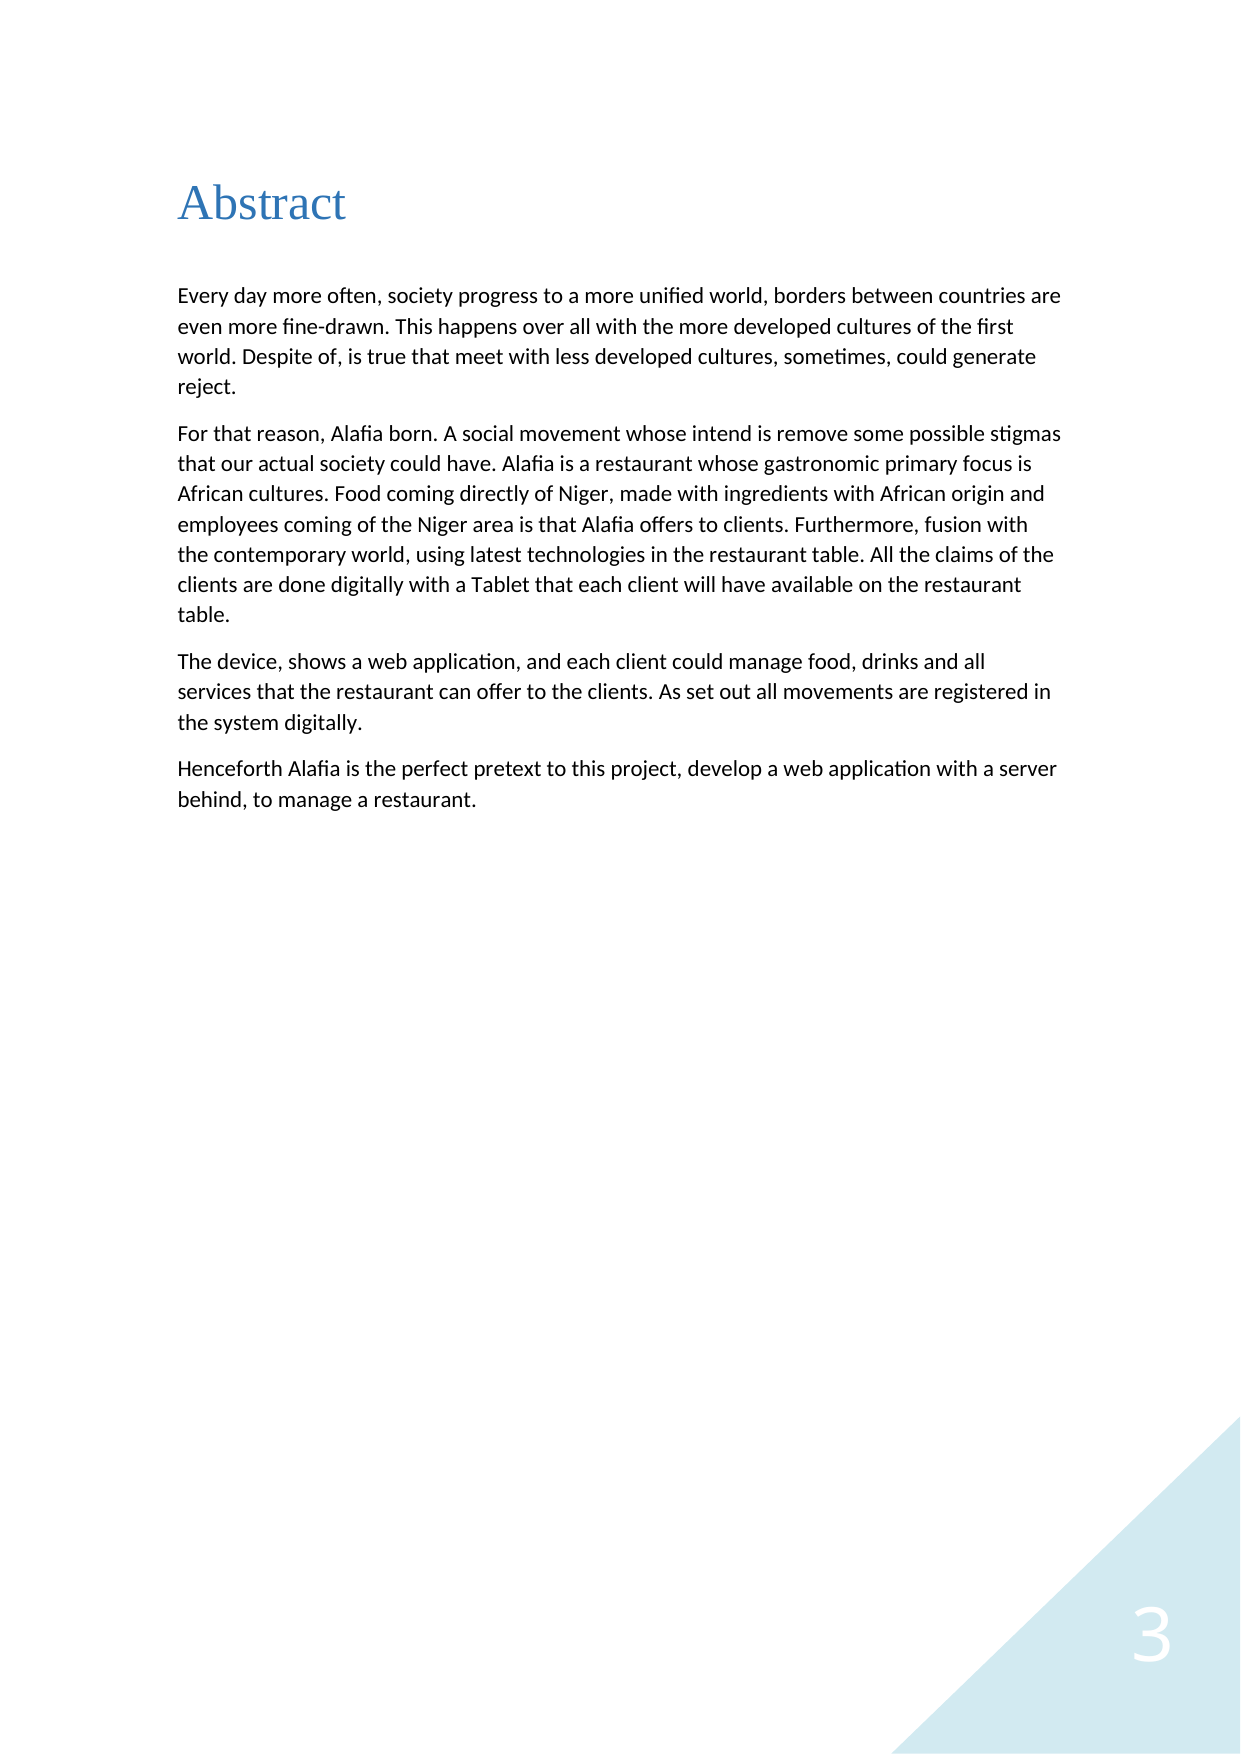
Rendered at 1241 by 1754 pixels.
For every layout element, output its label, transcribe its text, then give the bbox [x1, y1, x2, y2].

subtitle Abstract [177, 173, 1063, 230]
text Henceforth Alafia is the perfect pretext to this project, develop a web application with a server behind, to manage a restaurant. [177, 754, 1063, 813]
text Every day more often, society progress to a more unified world, borders between countries are even more fine-drawn. This happens over all with the more developed cultures of the first world. Despite of, is true that meet with less developed cultures, sometimes, could generate reject. [177, 282, 1063, 400]
text For that reason, Alafia born. A social movement whose intend is remove some possible stigmas that our actual society could have. Alafia is a restaurant whose gastronomic primary focus is African cultures. Food coming directly of Niger, made with ingredients with African origin and employees coming of the Niger area is that Alafia offers to clients. Furthermore, fusion with the contemporary world, using latest technologies in the restaurant table. All the claims of the clients are done digitally with a Tablet that each client will have available on the restaurant table. [177, 419, 1063, 628]
text The device, shows a web application, and each client could manage food, drinks and all services that the restaurant can offer to the clients. As set out all movements are registered in the system digitally. [177, 647, 1063, 736]
